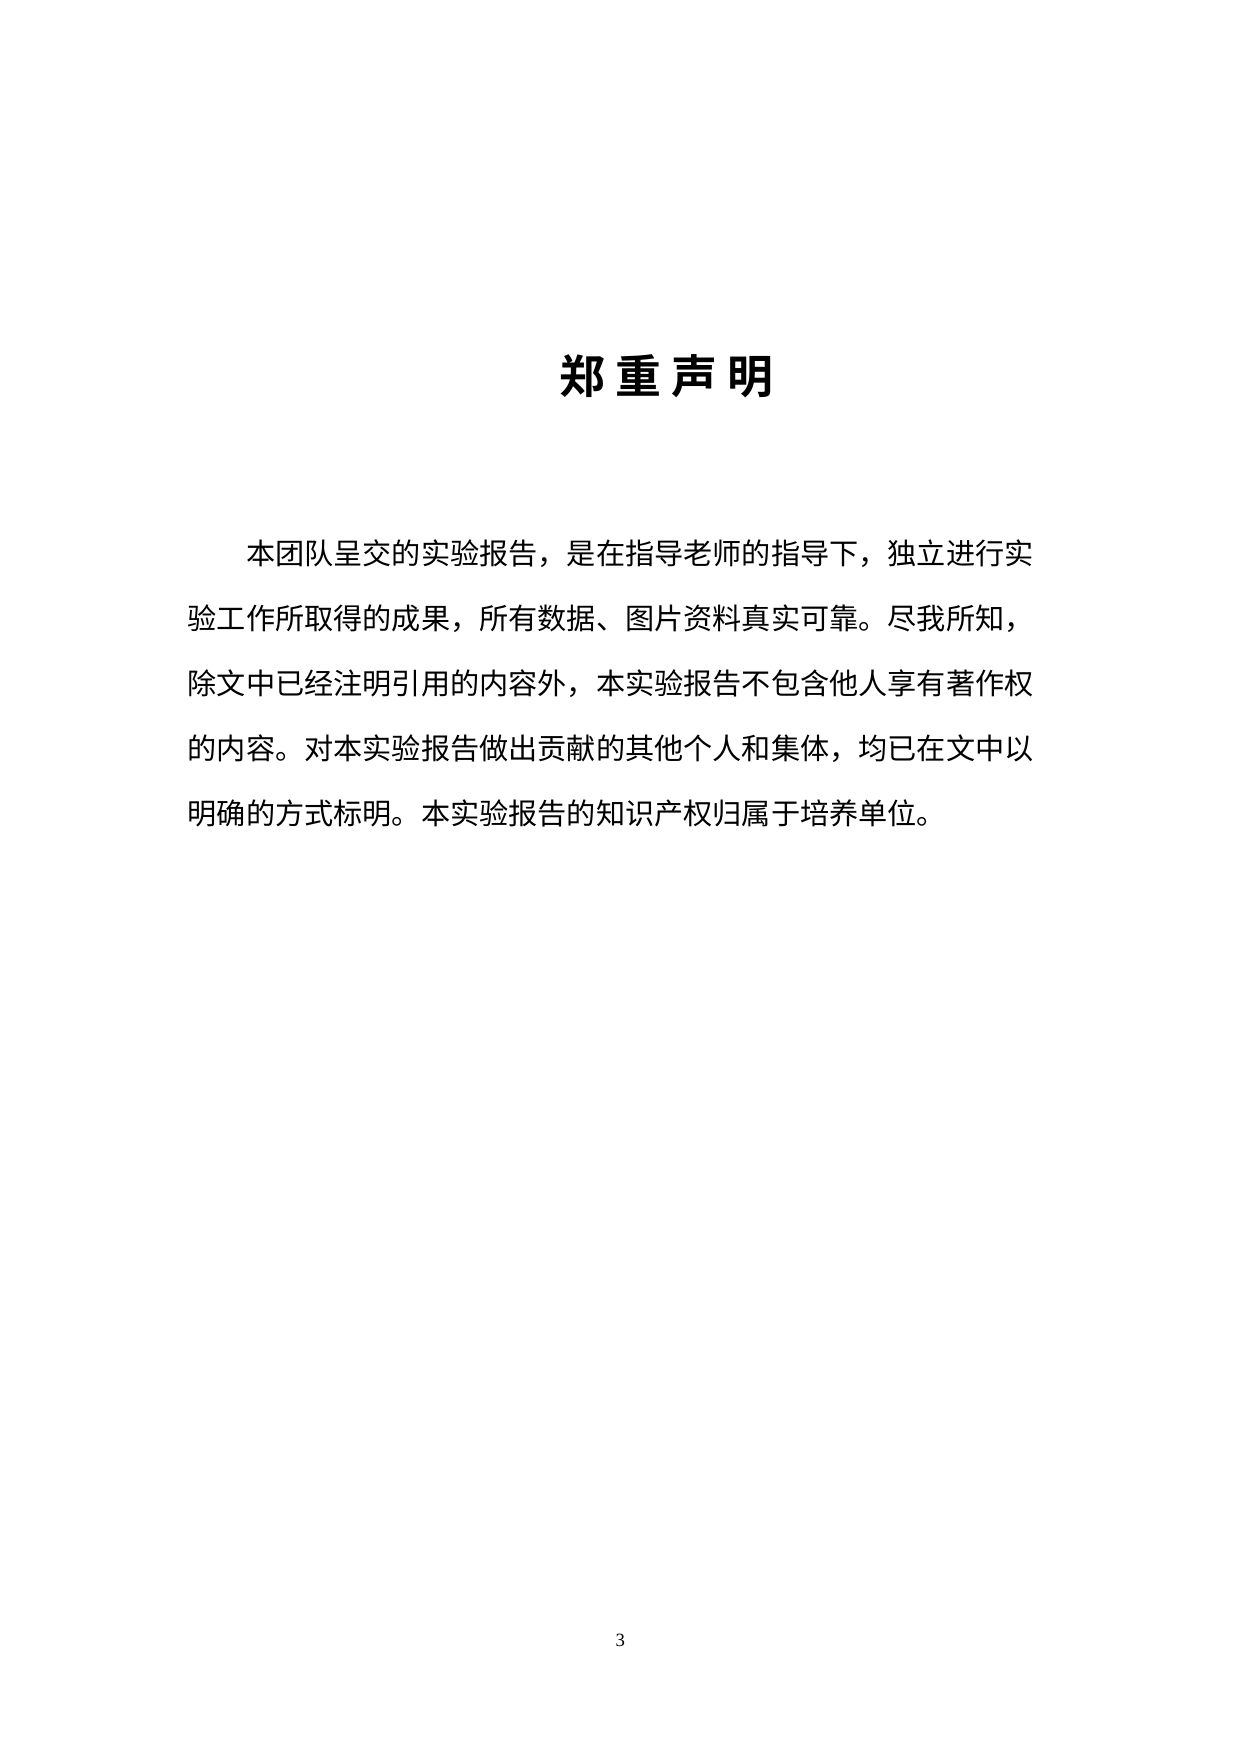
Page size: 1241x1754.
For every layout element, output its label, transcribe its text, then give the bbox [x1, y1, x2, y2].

text 郑 重 声 明 [187, 324, 1053, 422]
text 本团队呈交的实验报告，是在指导老师的指导下，独立进行实验工作所取得的成果，所有数据、图片资料真实可靠。尽我所知，除文中已经注明引用的内容外，本实验报告不包含他人享有著作权的内容。对本实验报告做出贡献的其他个人和集体，均已在文中以明确的方式标明。本实验报告的知识产权归属于培养单位。 [187, 519, 1053, 844]
